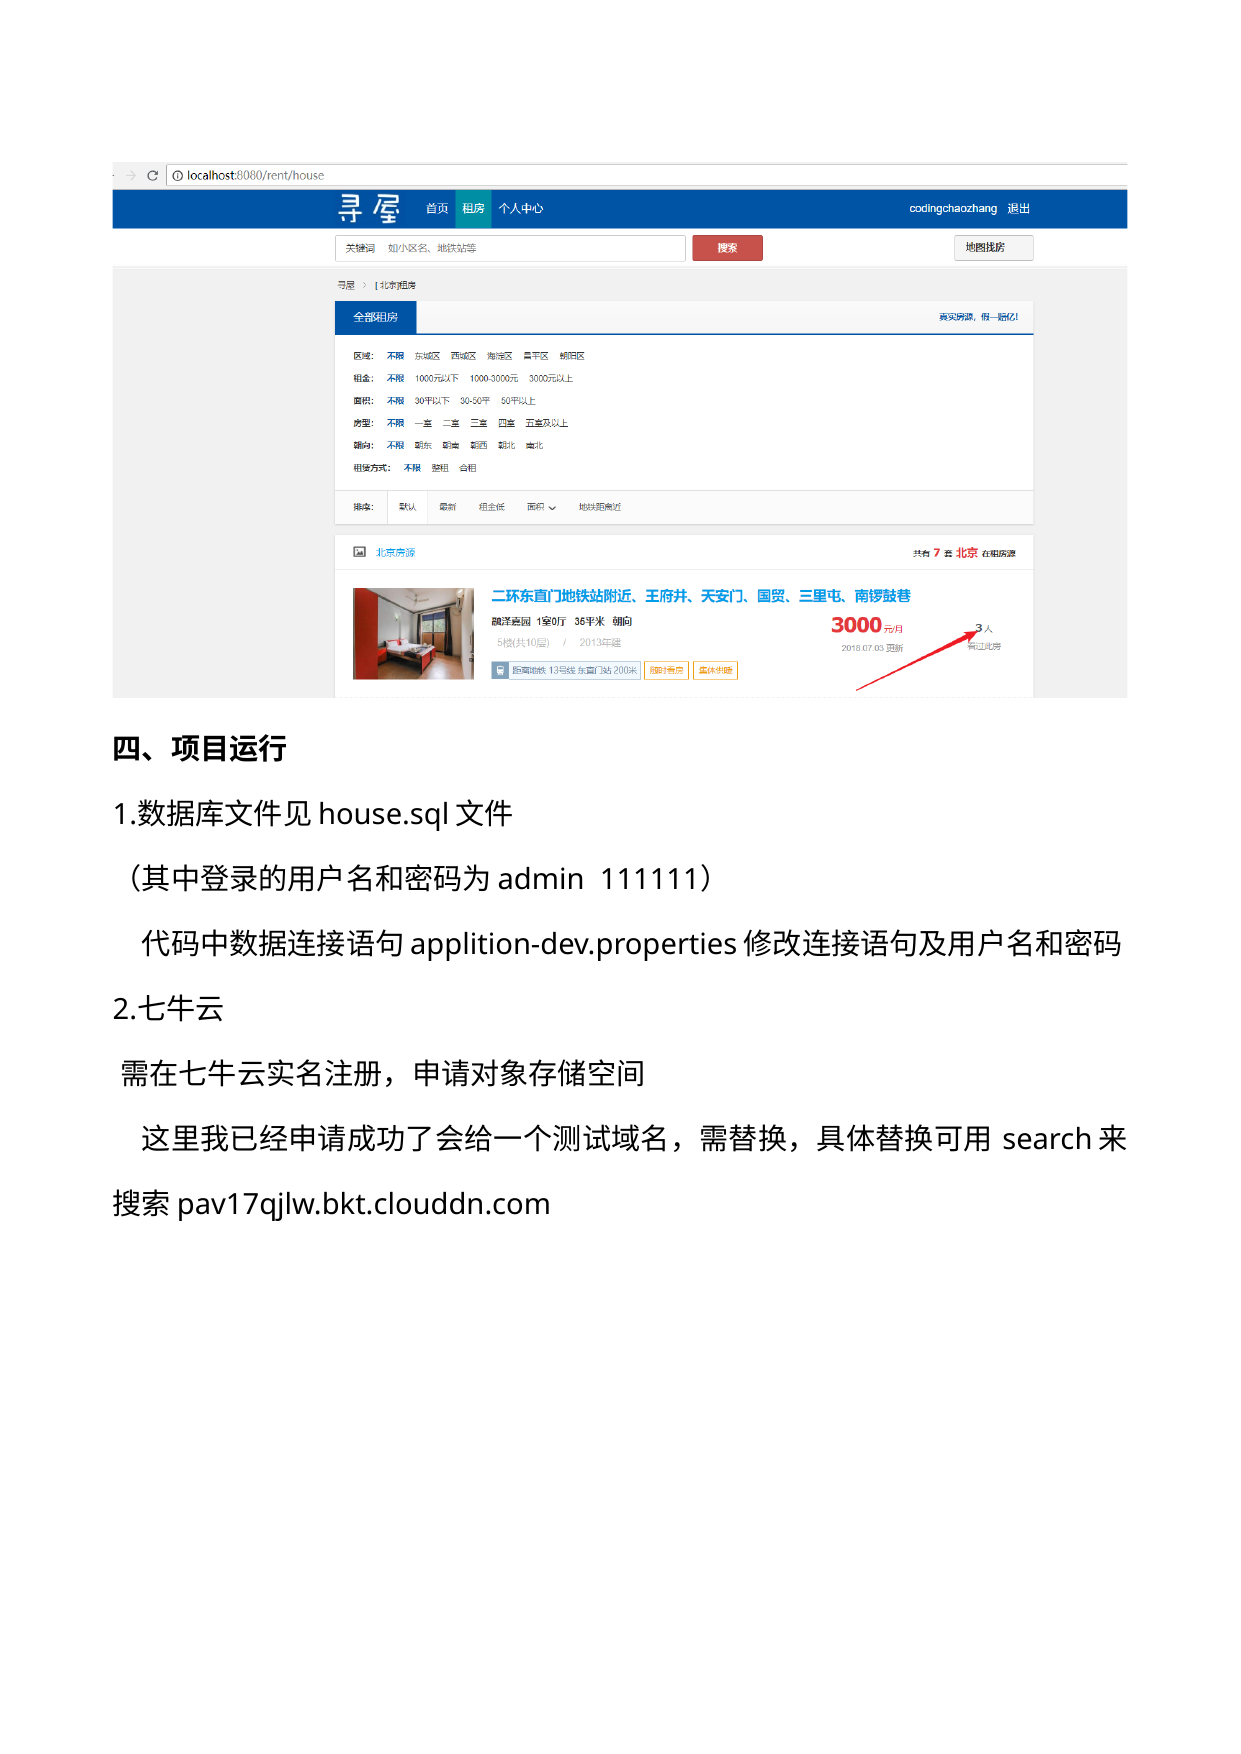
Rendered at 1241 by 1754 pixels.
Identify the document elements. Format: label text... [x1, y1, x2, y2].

text 1.数据库文件见house.sql文件 [112, 779, 1128, 844]
text 2.七牛云 [112, 974, 1128, 1039]
text 代码中数据连接语句applition-dev.properties修改连接语句及用户名和密码 [112, 909, 1128, 974]
picture [112, 162, 1128, 698]
text 这里我已经申请成功了会给一个测试域名，需替换，具体替换可用search来搜索pav17qjlw.bkt.clouddn.com [112, 1104, 1128, 1234]
text （其中登录的用户名和密码为admin 111111） [112, 844, 1128, 909]
text 四、项目运行 [112, 714, 1128, 779]
text 需在七牛云实名注册，申请对象存储空间 [112, 1039, 1128, 1104]
